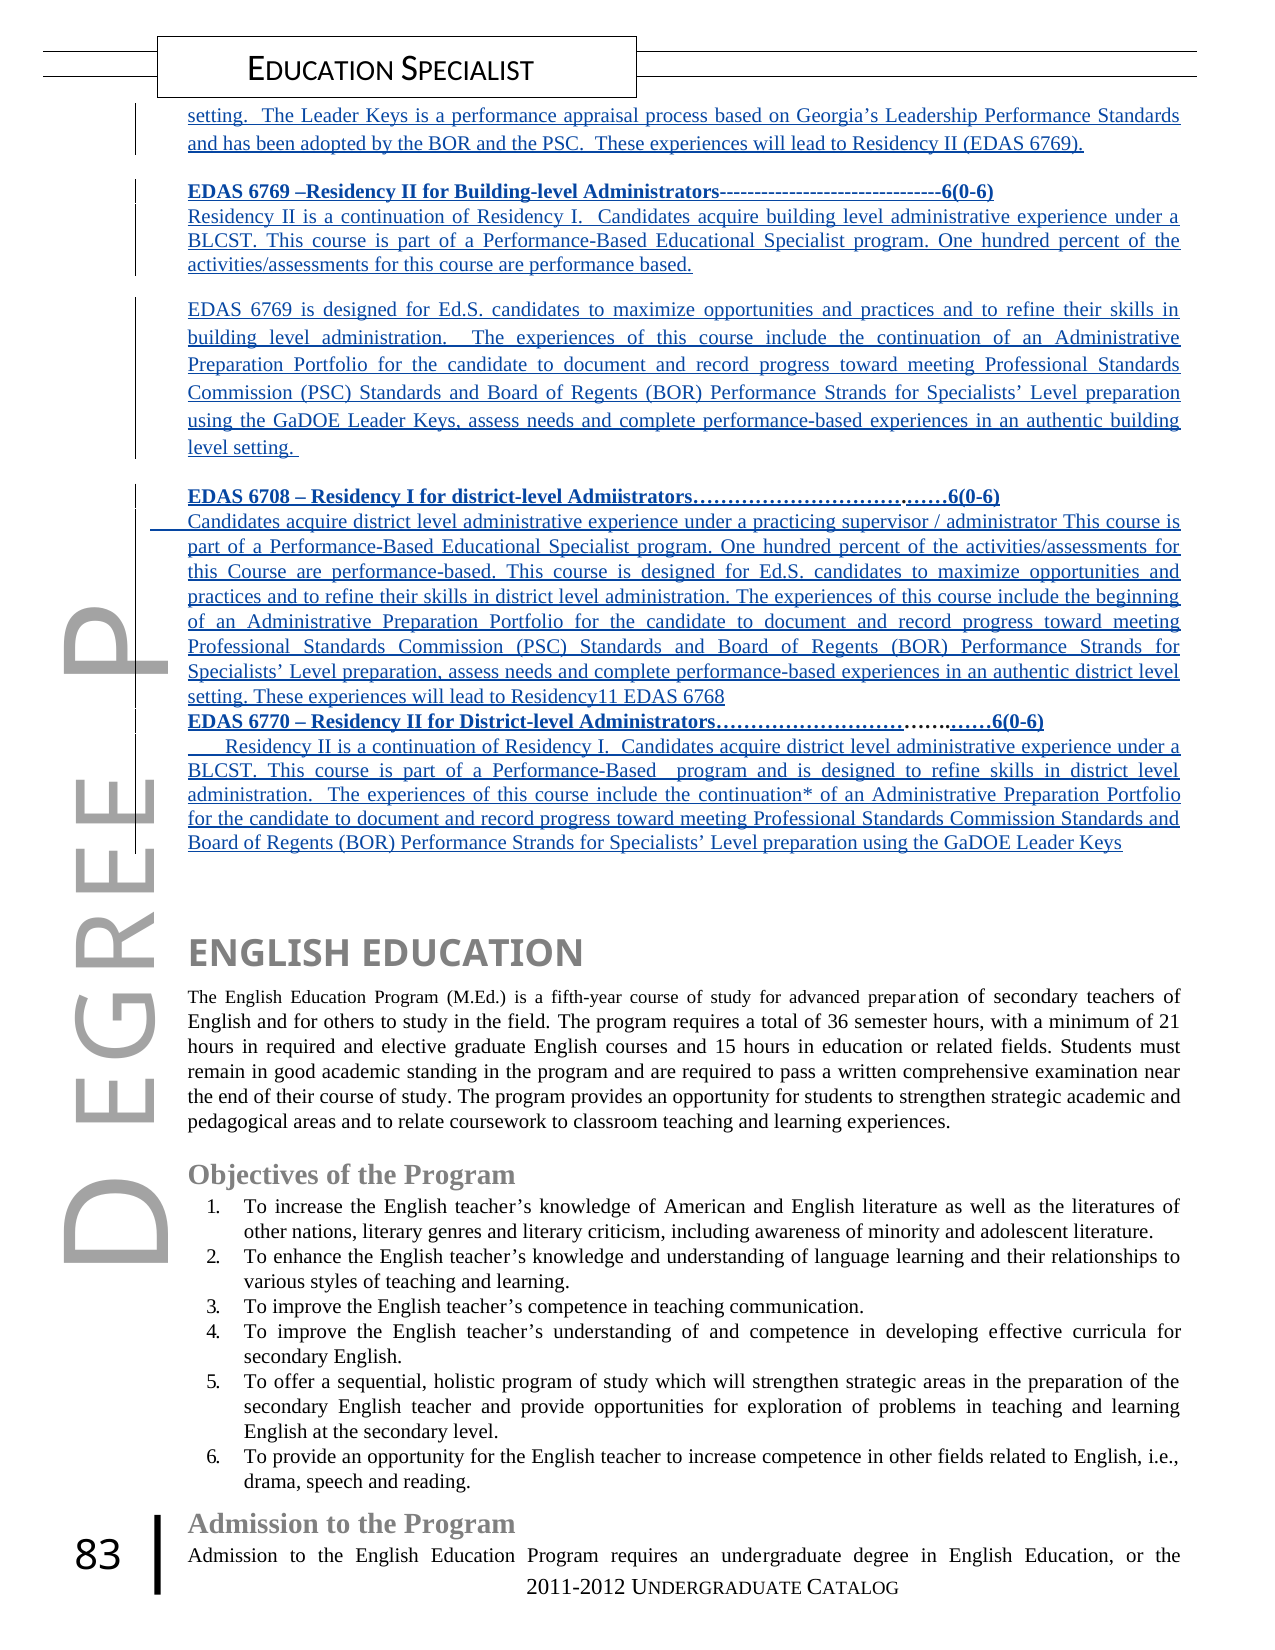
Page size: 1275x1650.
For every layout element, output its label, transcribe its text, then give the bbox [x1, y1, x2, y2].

list To offer a sequential, holistic program of study which will strengthen strategic areas in the preparation of the secondary English teacher and provide opportunities for exploration of problems in teaching and learning English at the secondary level. [206, 1369, 1181, 1443]
subtitle ENGLISH EDUCATION [187, 926, 1181, 977]
subtitle Objectives of the Program [187, 1157, 1181, 1190]
text Admission to the English Education Program requires an undergraduate degree in English Education, or the equivalent, [187, 1543, 1181, 1567]
list To increase the English teacher’s knowledge of American and English literature as well as the literatures of other nations, literary genres and literary criticism, including awareness of minority and adolescent literature. [206, 1194, 1181, 1243]
list To provide an opportunity for the English teacher to increase competence in other fields related to English, i.e., drama, speech and reading. [206, 1444, 1181, 1493]
text . [187, 483, 1181, 508]
text The English Education Program (M.Ed.) is a fifth-year course of study for advanced preparation of secondary teachers of English and for others to study in the field. The program requires a total of 36 semester hours, with a minimum of 21 hours in required and elective graduate English courses and 15 hours in education or related fields. Students must remain in good academic standing in the program and are required to pass a written comprehensive examination near the end of their course of study. The program provides an opportunity for students to strengthen strategic academic and pedagogical areas and to relate coursework to classroom teaching and learning experiences. [187, 984, 1181, 1133]
list To improve the English teacher’s competence in teaching communication. [206, 1294, 1181, 1318]
text ……. [187, 708, 1181, 733]
list To improve the English teacher’s understanding of and competence in developing effective curricula for secondary English. [206, 1319, 1181, 1368]
subtitle Admission to the Program [187, 1506, 1181, 1539]
list To enhance the English teacher’s knowledge and understanding of language learning and their relationships to various styles of teaching and learning. [206, 1244, 1181, 1293]
